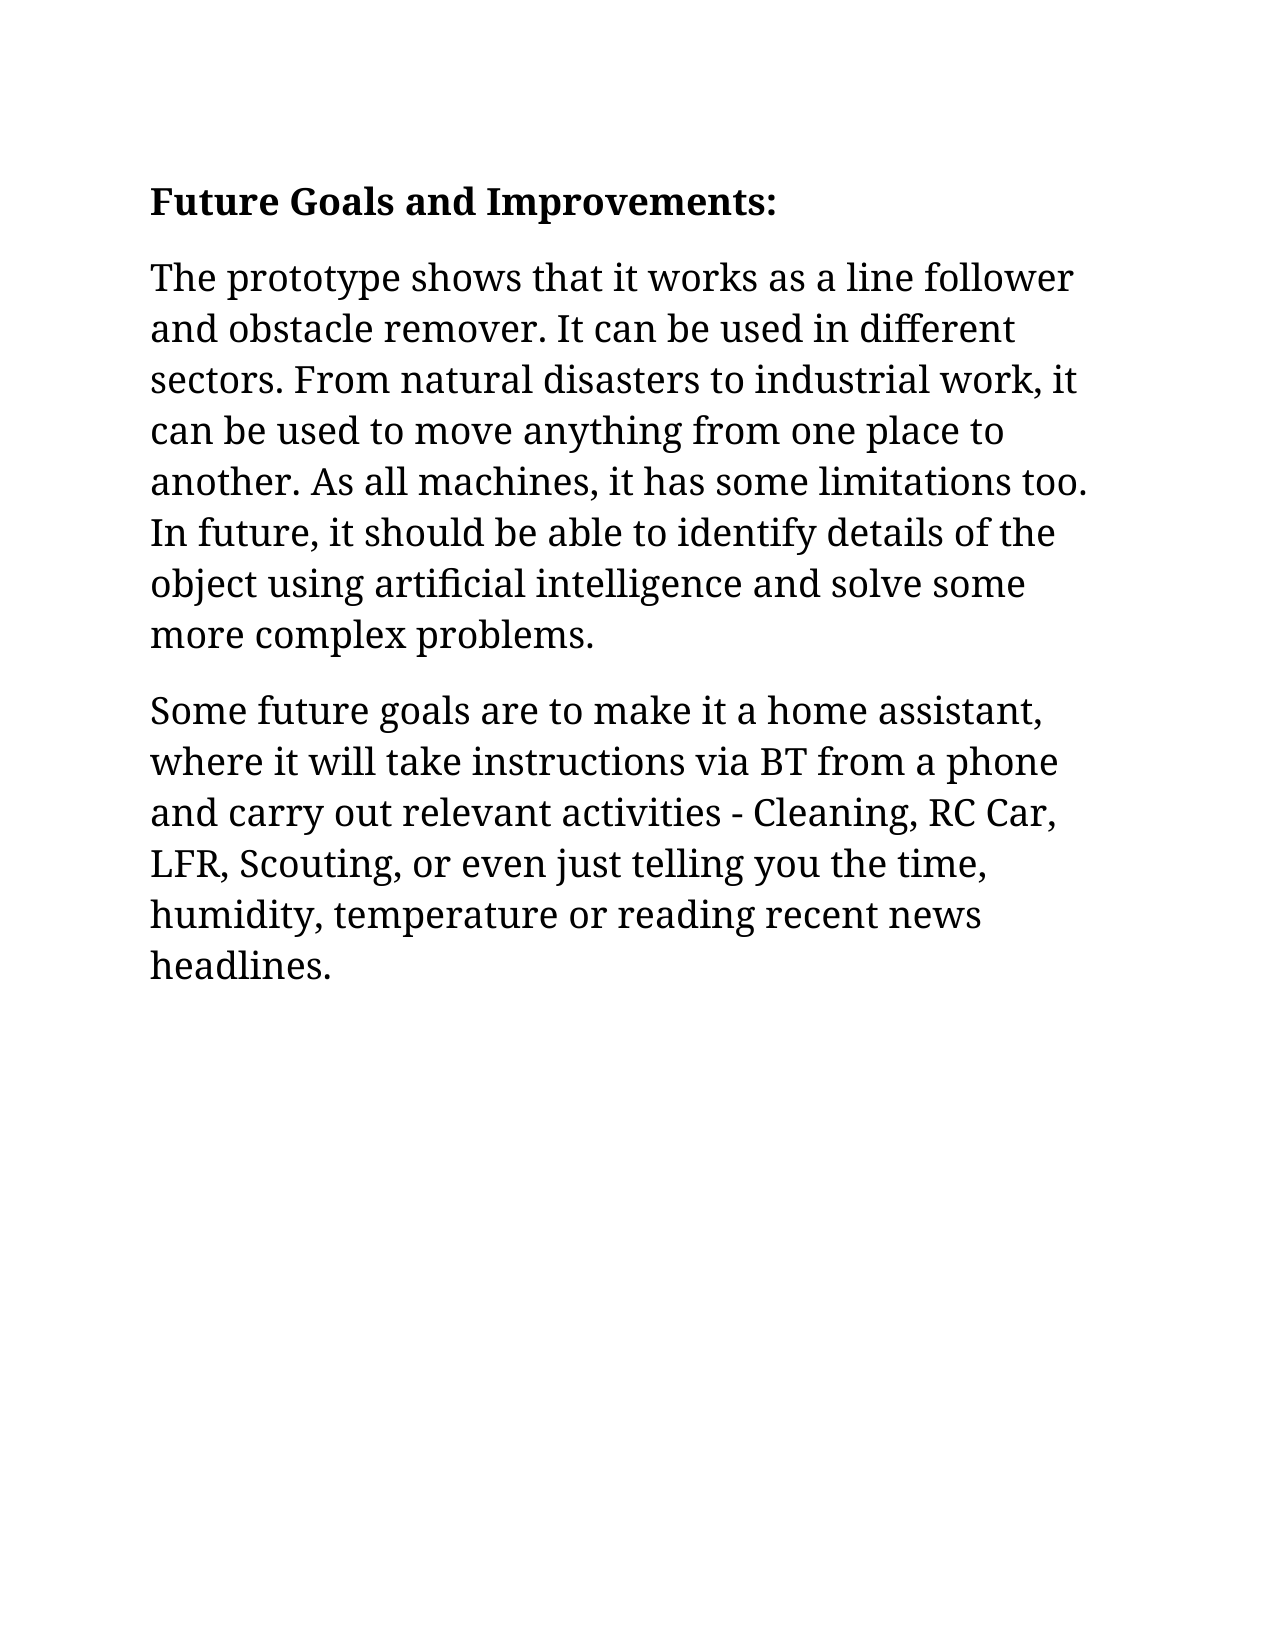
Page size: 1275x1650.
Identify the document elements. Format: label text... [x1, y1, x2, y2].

text The prototype shows that it works as a line follower and obstacle remover. It can be used in different sectors. From natural disasters to industrial work, it can be used to move anything from one place to another. As all machines, it has some limitations too. In future, it should be able to identify details of the object using artificial intelligence and solve some more complex problems. [150, 251, 1125, 659]
text Some future goals are to make it a home assistant, where it will take instructions via BT from a phone and carry out relevant activities - Cleaning, RC Car, LFR, Scouting, or even just telling you the time, humidity, temperature or reading recent news headlines. [150, 684, 1125, 991]
text Future Goals and Improvements: [150, 175, 1125, 226]
